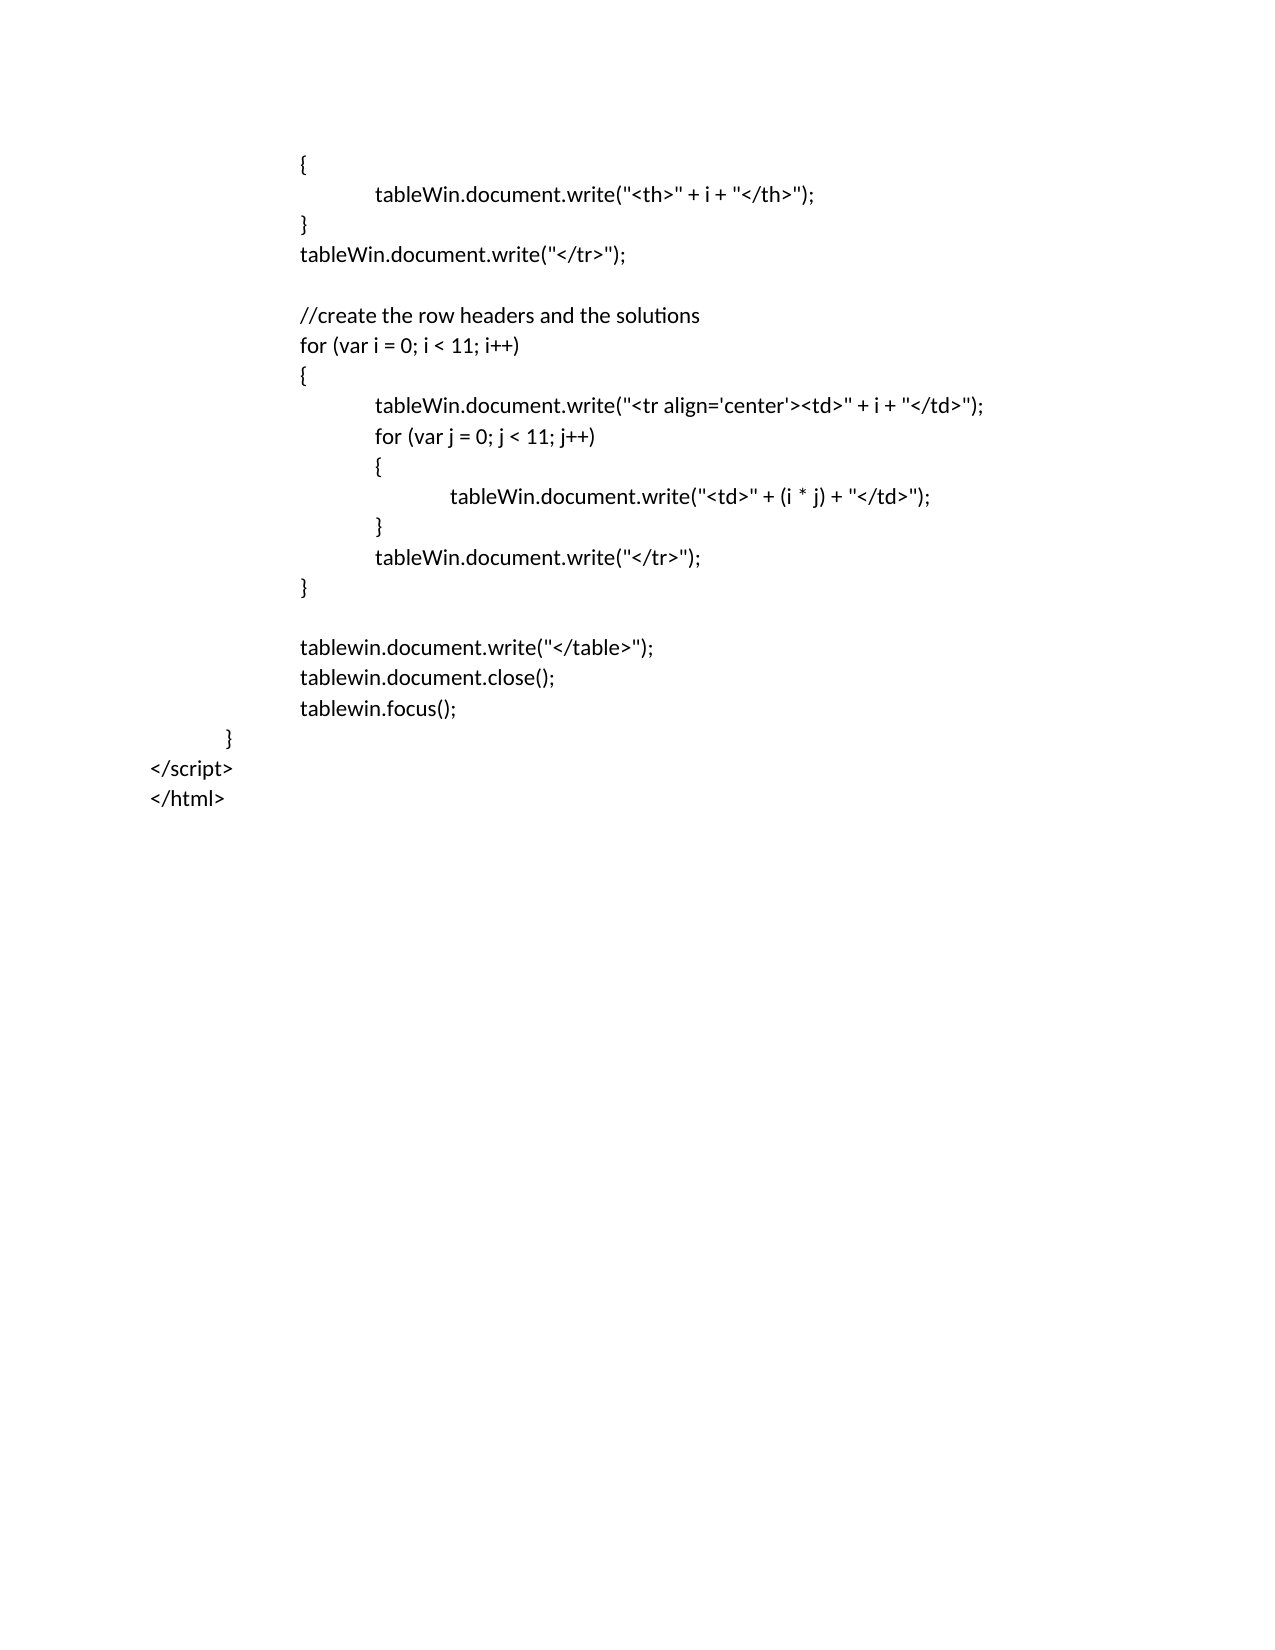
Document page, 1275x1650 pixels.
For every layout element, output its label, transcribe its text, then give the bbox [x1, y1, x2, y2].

text tablewin.document.close(); [150, 663, 1125, 692]
text for (var i = 0; i < 11; i++) [150, 331, 1125, 359]
text tableWin.document.write("<tr align='center'><td>" + i + "</td>"); [150, 392, 1125, 420]
text tablewin.document.write("</table>"); [150, 633, 1125, 661]
text tableWin.document.write("</tr>"); [150, 543, 1125, 571]
text </html> [150, 784, 1125, 812]
text tableWin.document.write("<td>" + (i * j) + "</td>"); [150, 482, 1125, 510]
text } [150, 210, 1125, 238]
text tablewin.focus(); [150, 694, 1125, 722]
text </script> [150, 754, 1125, 782]
text for (var j = 0; j < 11; j++) [150, 422, 1125, 450]
text tableWin.document.write("<th>" + i + "</th>"); [150, 180, 1125, 208]
text { [150, 150, 1125, 178]
text } [150, 512, 1125, 541]
text tableWin.document.write("</tr>"); [150, 241, 1125, 269]
text { [150, 361, 1125, 389]
text } [150, 724, 1125, 752]
text //create the row headers and the solutions [150, 301, 1125, 329]
text { [150, 452, 1125, 480]
text } [150, 573, 1125, 601]
